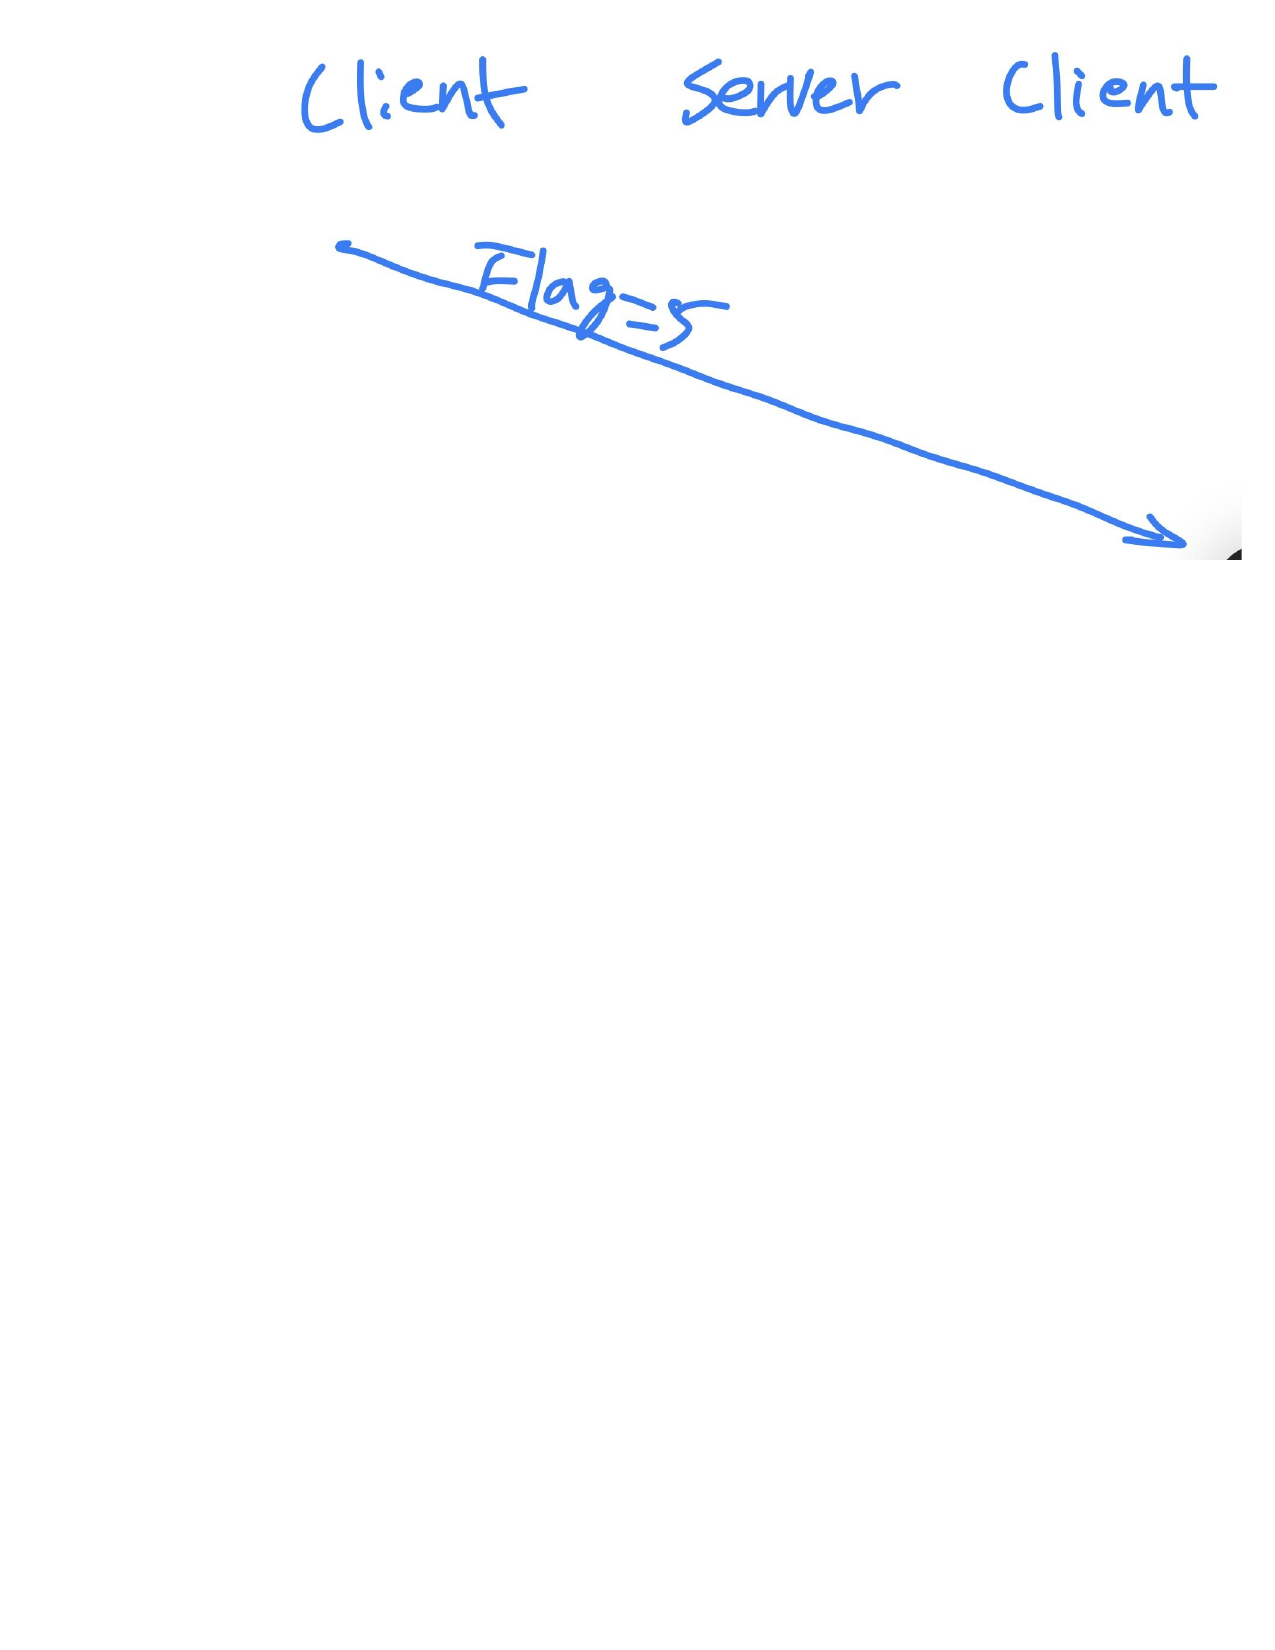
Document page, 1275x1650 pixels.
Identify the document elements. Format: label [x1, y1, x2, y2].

picture [300, 28, 1242, 560]
